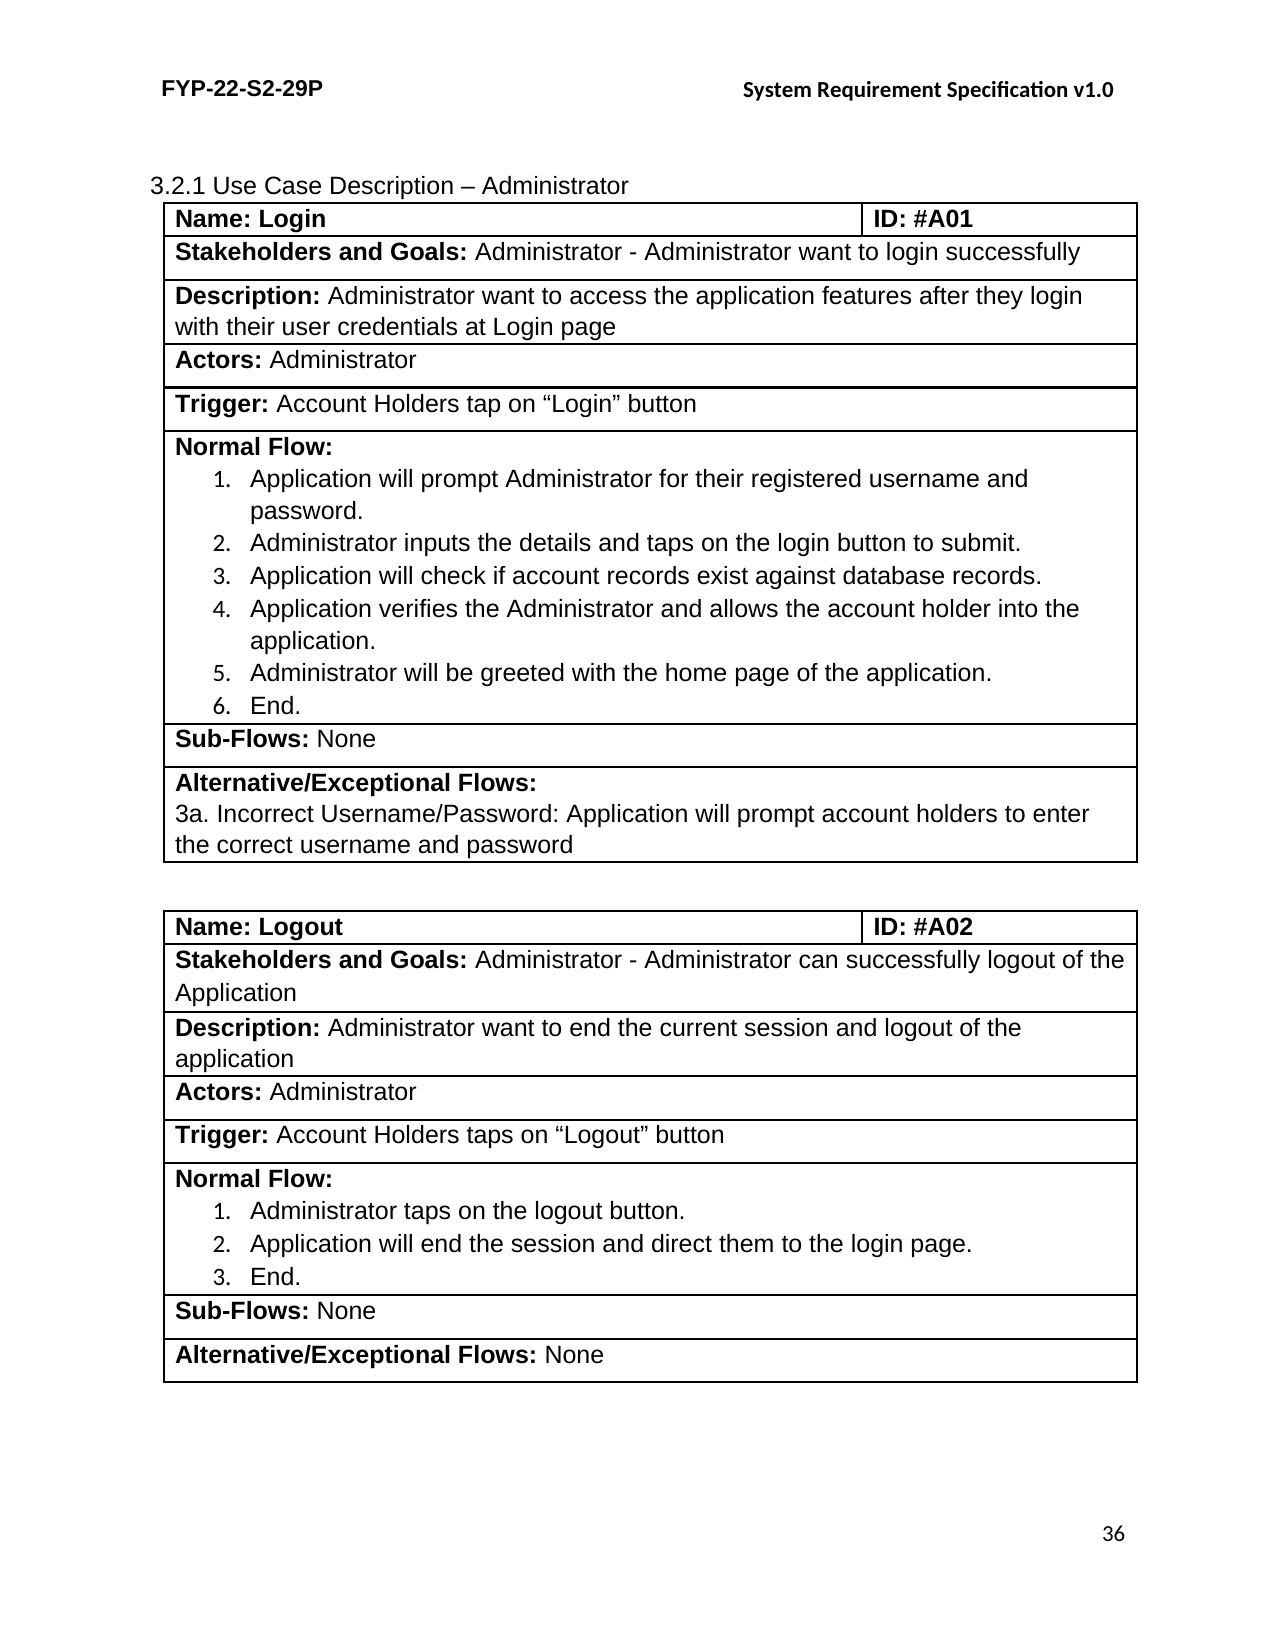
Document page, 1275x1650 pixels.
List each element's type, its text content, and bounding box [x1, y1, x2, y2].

table_cell Sub-Flows: None [165, 725, 1136, 766]
table_cell Stakeholders and Goals: Administrator - Administrator want to login successfully [165, 237, 1136, 279]
subtitle 3.2.1 Use Case Description – Administrator [150, 171, 1125, 200]
table_header ID: #A01 [863, 204, 1136, 235]
table_cell Normal Flow: Administrator taps on the logout button. Application will end the session and direct them to the login page. End. [165, 1164, 1136, 1294]
table_cell Sub-Flows: None [165, 1296, 1136, 1337]
table_cell Alternative/Exceptional Flows: None [165, 1340, 1136, 1381]
table_cell Trigger: Account Holders tap on “Login” button [165, 389, 1136, 430]
table_cell Alternative/Exceptional Flows: 3a. Incorrect Username/Password: Application will prompt account holders to enter the correct username and password [165, 768, 1136, 861]
table_cell Description: Administrator want to end the current session and logout of the application [165, 1013, 1136, 1075]
table_cell Trigger: Account Holders taps on “Logout” button [165, 1121, 1136, 1162]
table_cell Normal Flow: Application will prompt Administrator for their registered username and password. Administrator inputs the details and taps on the login button to submit. Application will check if account records exist against database records. Application verifies the Administrator and allows the account holder into the application. Administrator will be greeted with the home page of the application. End. [165, 432, 1136, 722]
table_cell Actors: Administrator [165, 1077, 1136, 1118]
table_header ID: #A02 [863, 912, 1136, 943]
table_cell Description: Administrator want to access the application features after they login with their user credentials at Login page [165, 281, 1136, 343]
table_cell Stakeholders and Goals: Administrator - Administrator can successfully logout of the Application [165, 945, 1136, 1011]
table_cell Actors: Administrator [165, 345, 1136, 386]
table_header Name: Login [165, 204, 861, 235]
table_header Name: Logout [165, 912, 861, 943]
